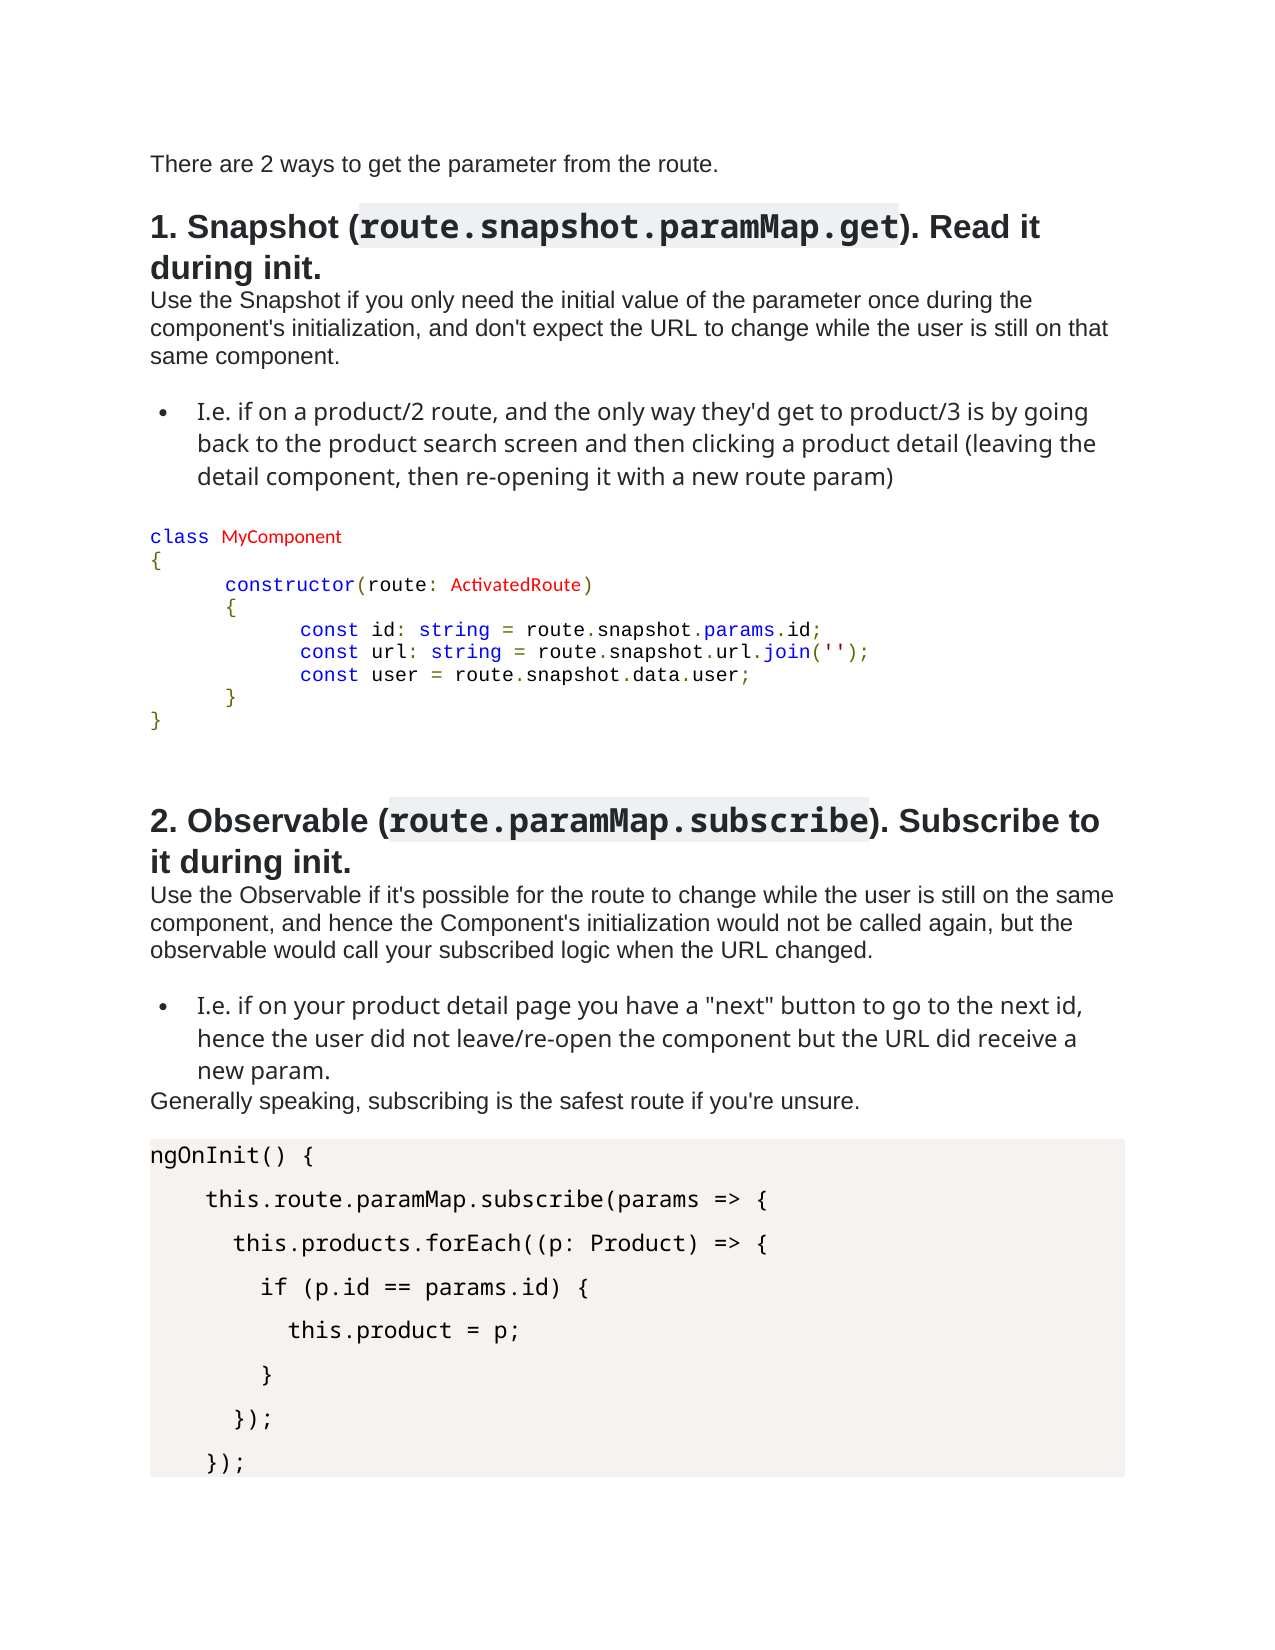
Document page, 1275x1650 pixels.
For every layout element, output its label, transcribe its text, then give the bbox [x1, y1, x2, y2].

list I.e. if on a product/2 route, and the only way they'd get to product/3 is by going back to the product search screen and then clicking a product detail (leaving the detail component, then re-opening it with a new route param) [159, 394, 1125, 492]
text this.route.paramMap.subscribe(params => { [150, 1183, 1125, 1214]
text Generally speaking, subscribing is the safest route if you're unsure. [150, 1087, 1125, 1114]
text const url: string = route.snapshot.url.join(''); [300, 642, 1125, 665]
text }); [150, 1402, 1125, 1433]
text 2. Observable (route.paramMap.subscribe). Subscribe to it during init. [150, 797, 1125, 881]
text } [150, 709, 1125, 732]
text const id: string = route.snapshot.params.id; [300, 620, 1125, 642]
text class MyComponent [150, 525, 1125, 550]
text ngOnInit() { [150, 1139, 1125, 1170]
text if (p.id == params.id) { [150, 1270, 1125, 1302]
text }); [150, 1445, 1125, 1477]
text { [150, 550, 1125, 572]
text Use the Snapshot if you only need the initial value of the parameter once during the component's initialization, and don't expect the URL to change while the user is still on that same component. [150, 286, 1125, 369]
text Use the Observable if it's possible for the route to change while the user is still on the same component, and hence the Component's initialization would not be called again, but the observable would call your subscribed logic when the URL changed. [150, 881, 1125, 964]
text const user = route.snapshot.data.user; [300, 665, 1125, 687]
text 1. Snapshot (route.snapshot.paramMap.get). Read it during init. [150, 203, 1125, 286]
text this.products.forEach((p: Product) => { [150, 1227, 1125, 1258]
text constructor(route: ActivatedRoute) [225, 572, 1125, 597]
text } [225, 687, 1125, 709]
list I.e. if on your product detail page you have a "next" button to go to the next id, hence the user did not leave/re-open the component but the URL did receive a new param. [159, 989, 1125, 1087]
text } [150, 1358, 1125, 1389]
text { [225, 597, 1125, 620]
text There are 2 ways to get the parameter from the route. [150, 150, 1125, 178]
text this.product = p; [150, 1314, 1125, 1345]
